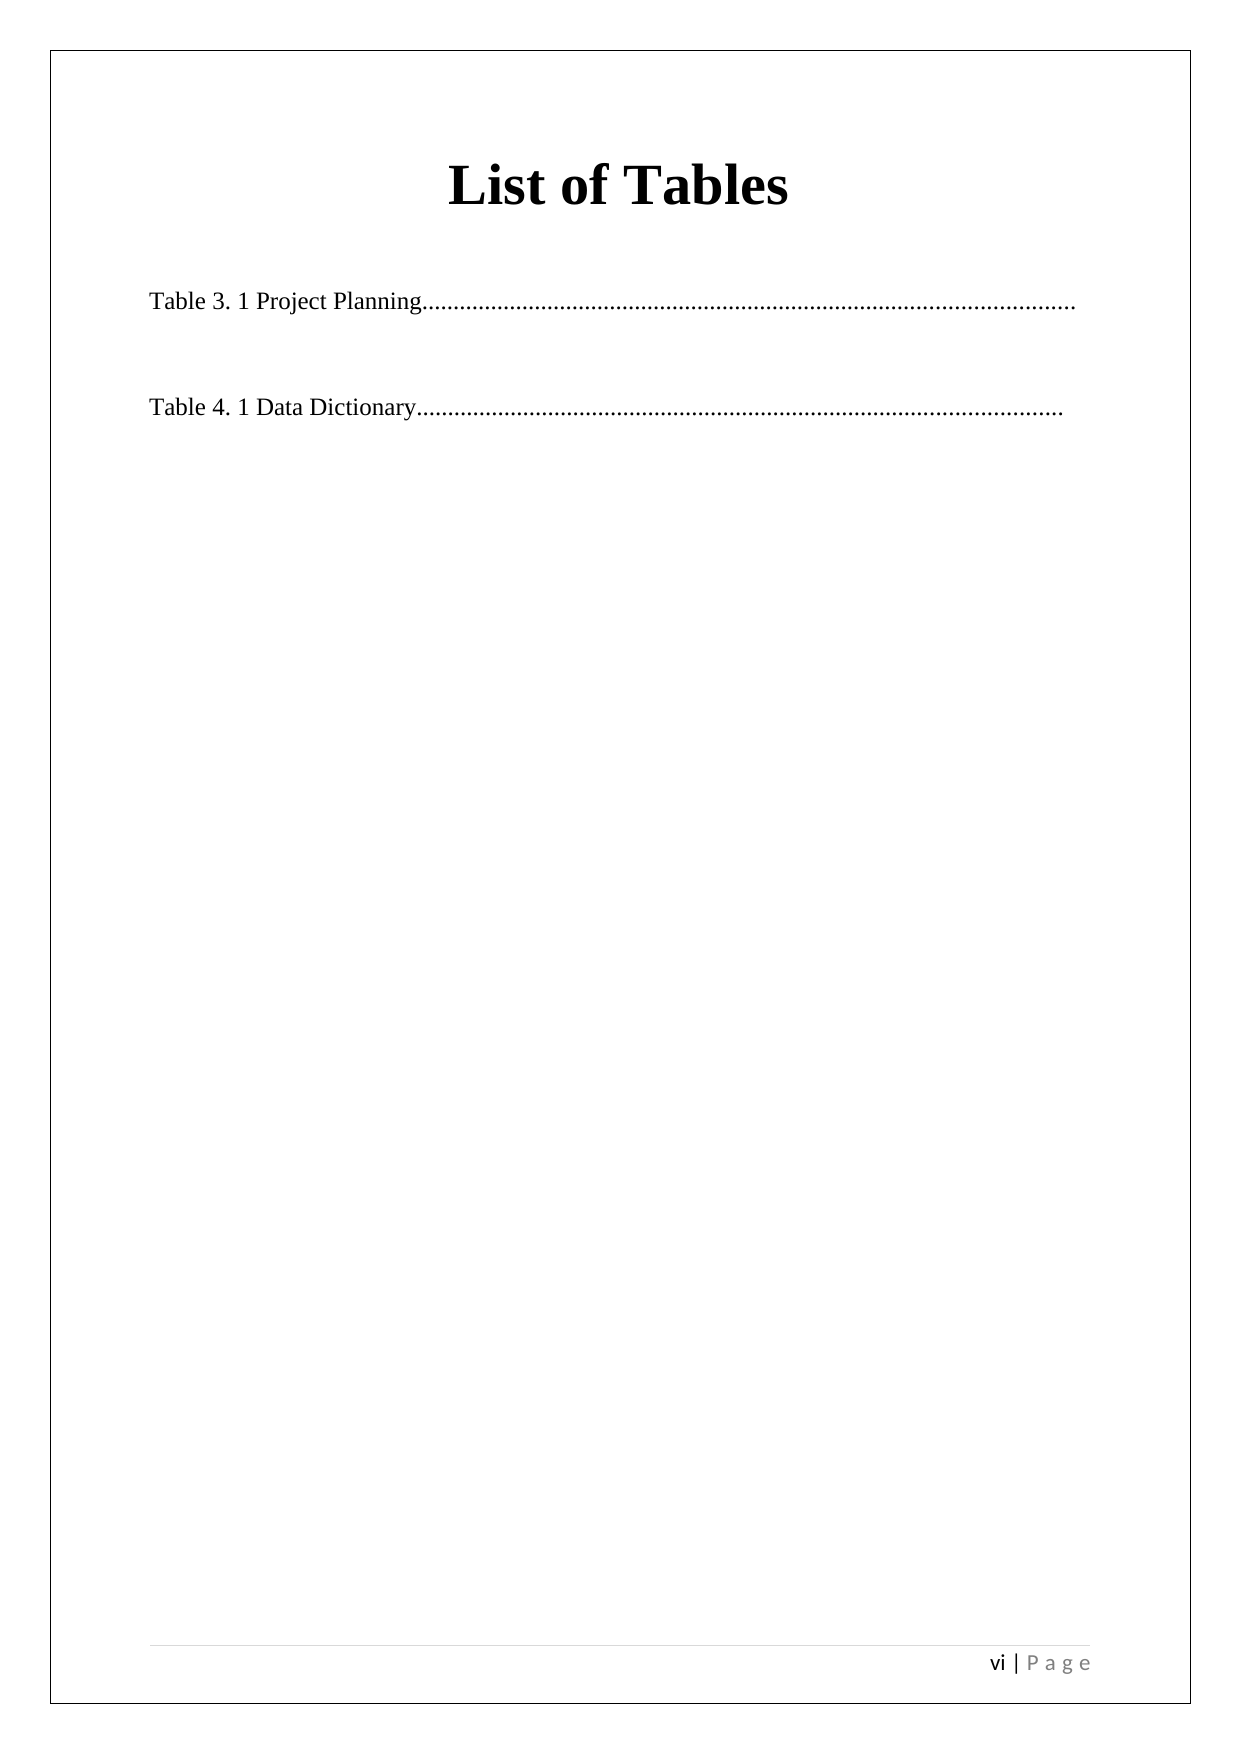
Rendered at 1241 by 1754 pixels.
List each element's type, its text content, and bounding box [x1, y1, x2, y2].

text Table 3. 1 Project Planning 9 [149, 286, 1044, 315]
text Table 4. 1 Data Dictionary 17 [149, 392, 1044, 421]
subtitle List of Tables [150, 150, 1087, 217]
